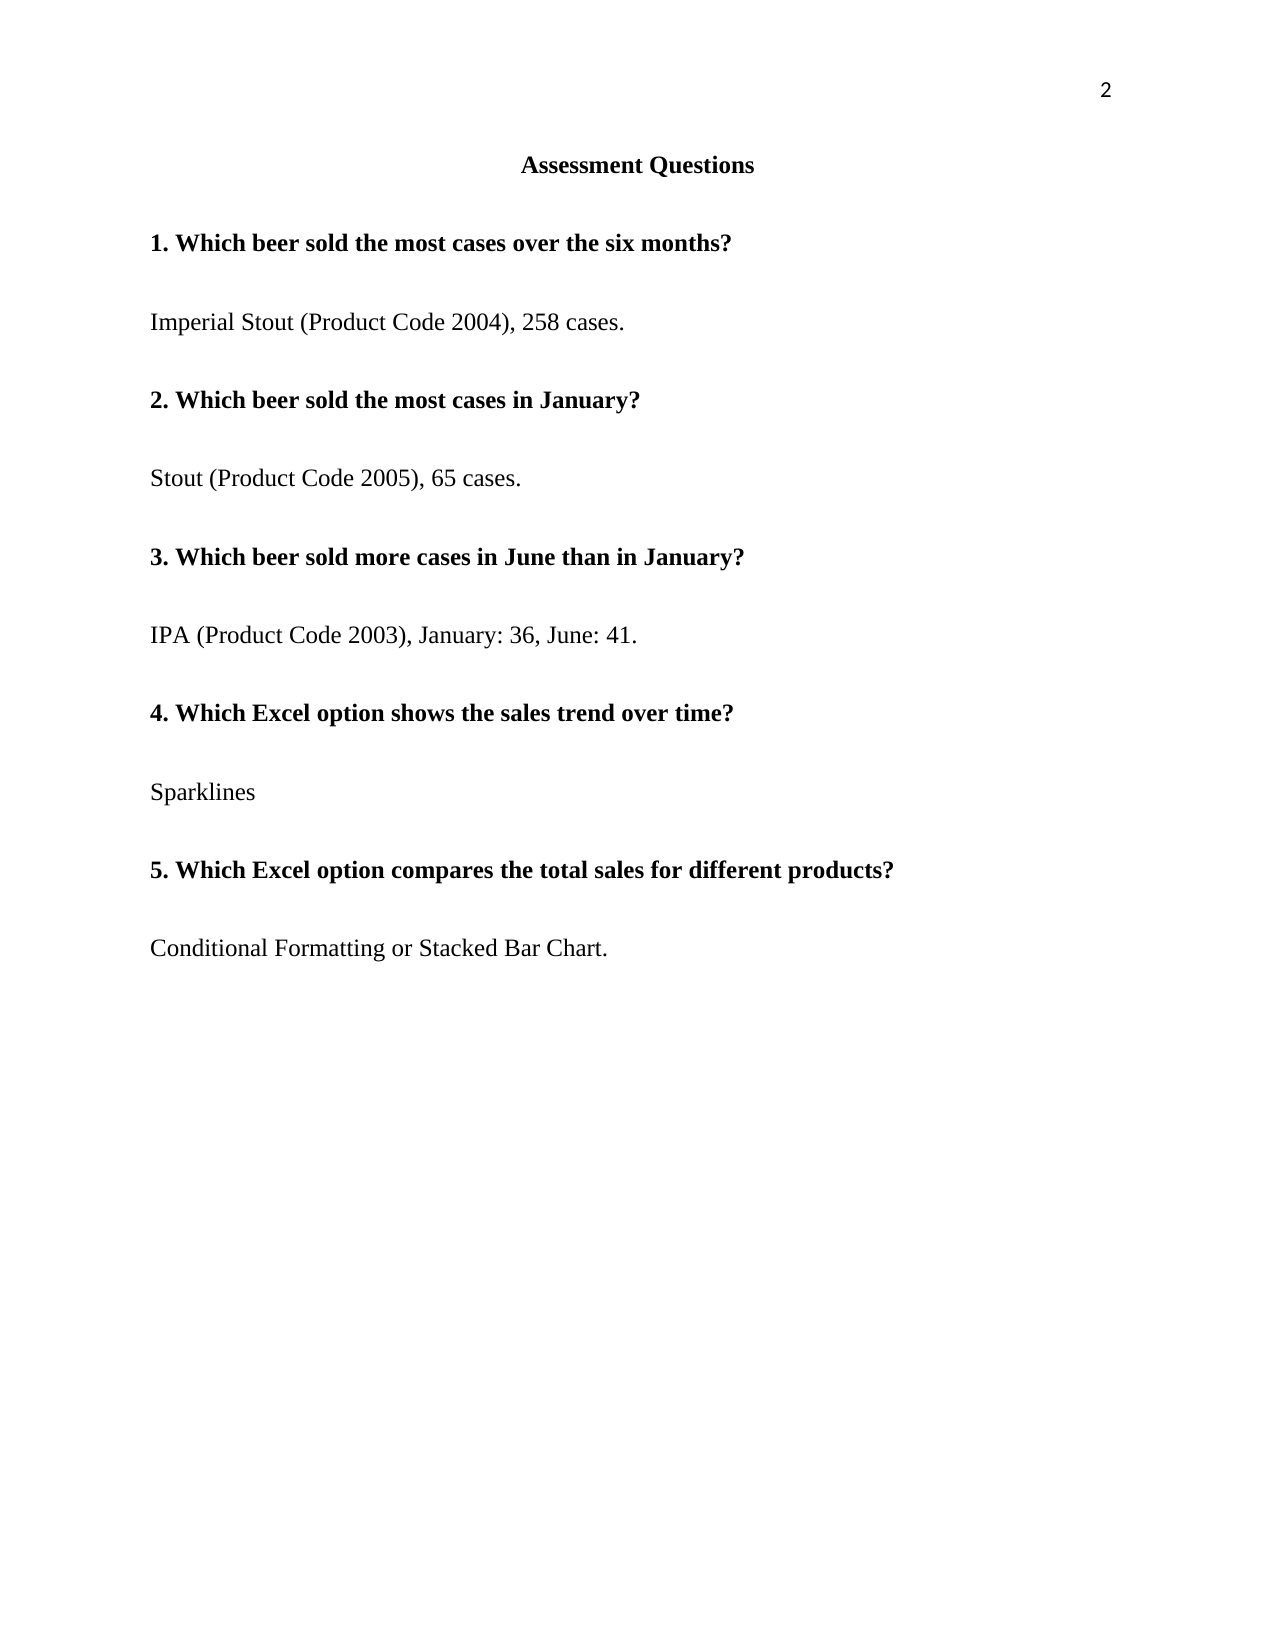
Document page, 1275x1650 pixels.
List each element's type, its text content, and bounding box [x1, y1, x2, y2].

text 1. Which beer sold the most cases over the six months? [150, 228, 1125, 257]
text Sparklines [150, 777, 1125, 805]
text IPA (Product Code 2003), January: 36, June: 41. [150, 620, 1125, 649]
text Conditional Formatting or Stacked Bar Chart. [150, 933, 1125, 962]
text 5. Which Excel option compares the total sales for different products? [150, 855, 1125, 884]
text 2. Which beer sold the most cases in January? [150, 385, 1125, 414]
text Assessment Questions [150, 150, 1125, 179]
text 3. Which beer sold more cases in June than in January? [150, 542, 1125, 570]
text Imperial Stout (Product Code 2004), 258 cases. [150, 307, 1125, 335]
text 4. Which Excel option shows the sales trend over time? [150, 698, 1125, 727]
text Stout (Product Code 2005), 65 cases. [150, 463, 1125, 492]
